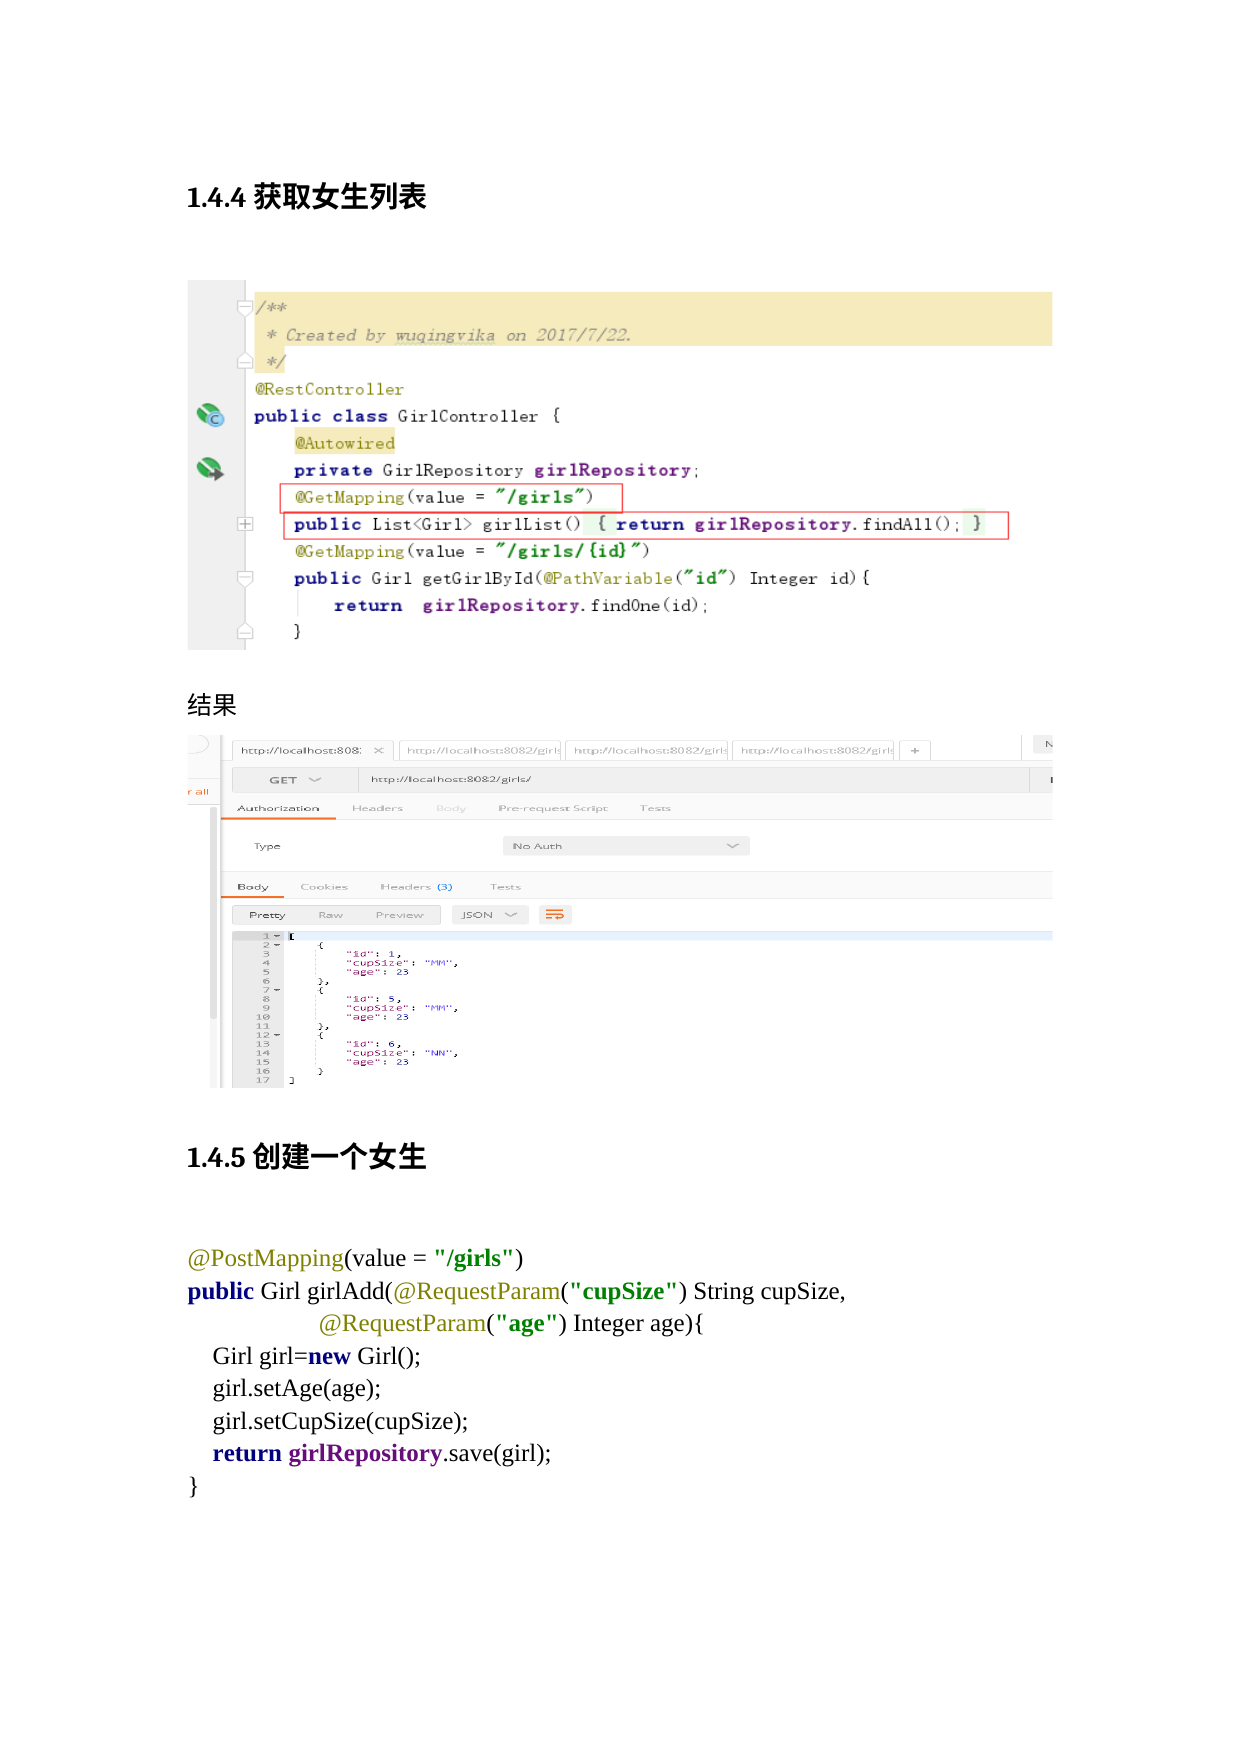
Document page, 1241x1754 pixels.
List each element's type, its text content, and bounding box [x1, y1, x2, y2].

picture [187, 280, 1053, 650]
subtitle 1.4.4 获取女生列表 [187, 162, 1053, 227]
picture [187, 735, 1053, 1088]
text @PostMapping(value = "/girls") public Girl girlAdd(@RequestParam("cupSize") String cupSize, @RequestParam("age") Integer age){ Girl girl=new Girl(); girl.setAge(age); girl.setCupSize(cupSize); return girlRepository.save(girl); } [187, 1241, 1053, 1501]
text 结果 [187, 671, 1053, 735]
subtitle 1.4.5 创建一个女生 [187, 1122, 1053, 1187]
